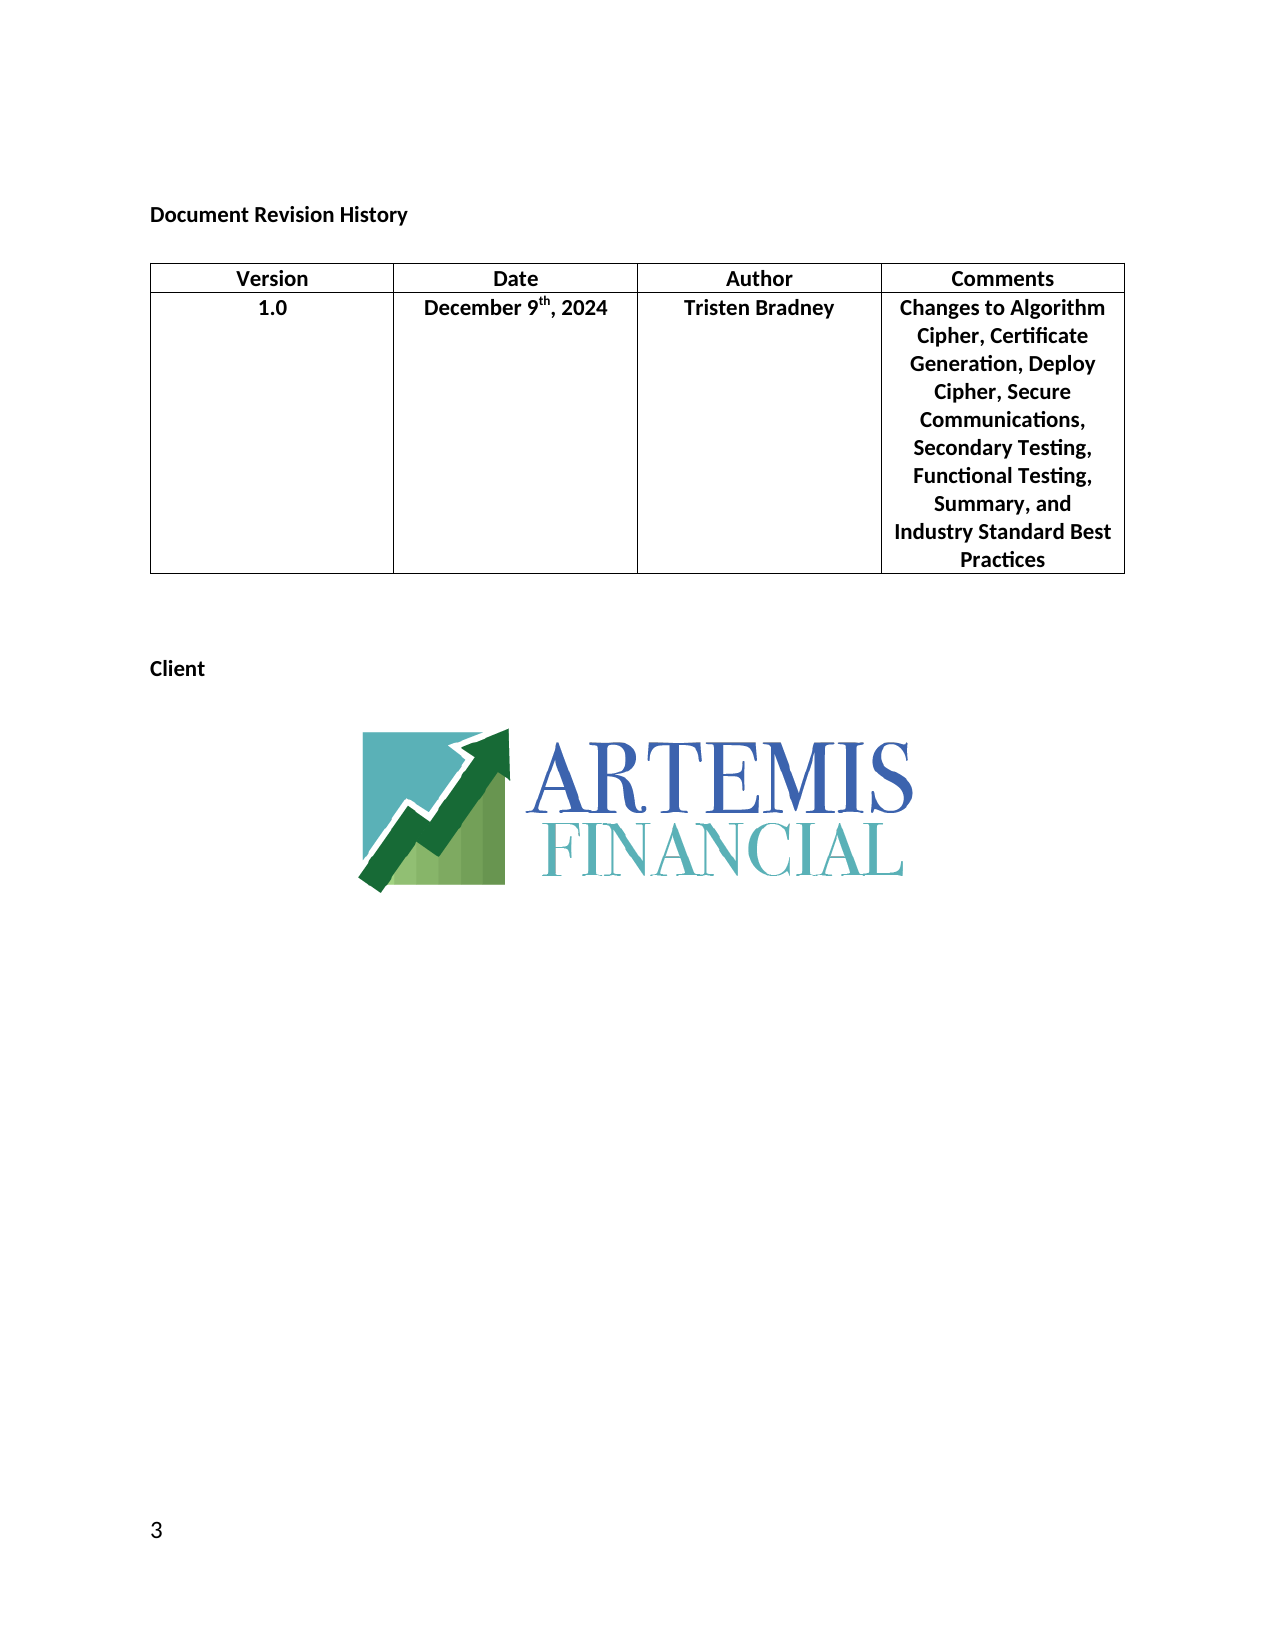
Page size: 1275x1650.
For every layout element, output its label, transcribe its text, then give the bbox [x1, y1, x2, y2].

subtitle Client [150, 654, 1125, 683]
table_header Date [394, 264, 637, 292]
table_cell Changes to Algorithm Cipher, Certificate Generation, Deploy Cipher, Secure Communications, Secondary Testing, Functional Testing, Summary, and Industry Standard Best Practices [882, 293, 1124, 573]
table_cell 1.0 [151, 293, 393, 573]
table_cell Tristen Bradney [638, 293, 881, 573]
table_header Author [638, 264, 881, 292]
subtitle Document Revision History [150, 200, 1125, 228]
table_cell December 9th, 2024 [394, 293, 637, 573]
picture [346, 714, 929, 914]
table_header Version [151, 264, 393, 292]
table_header Comments [882, 264, 1124, 292]
